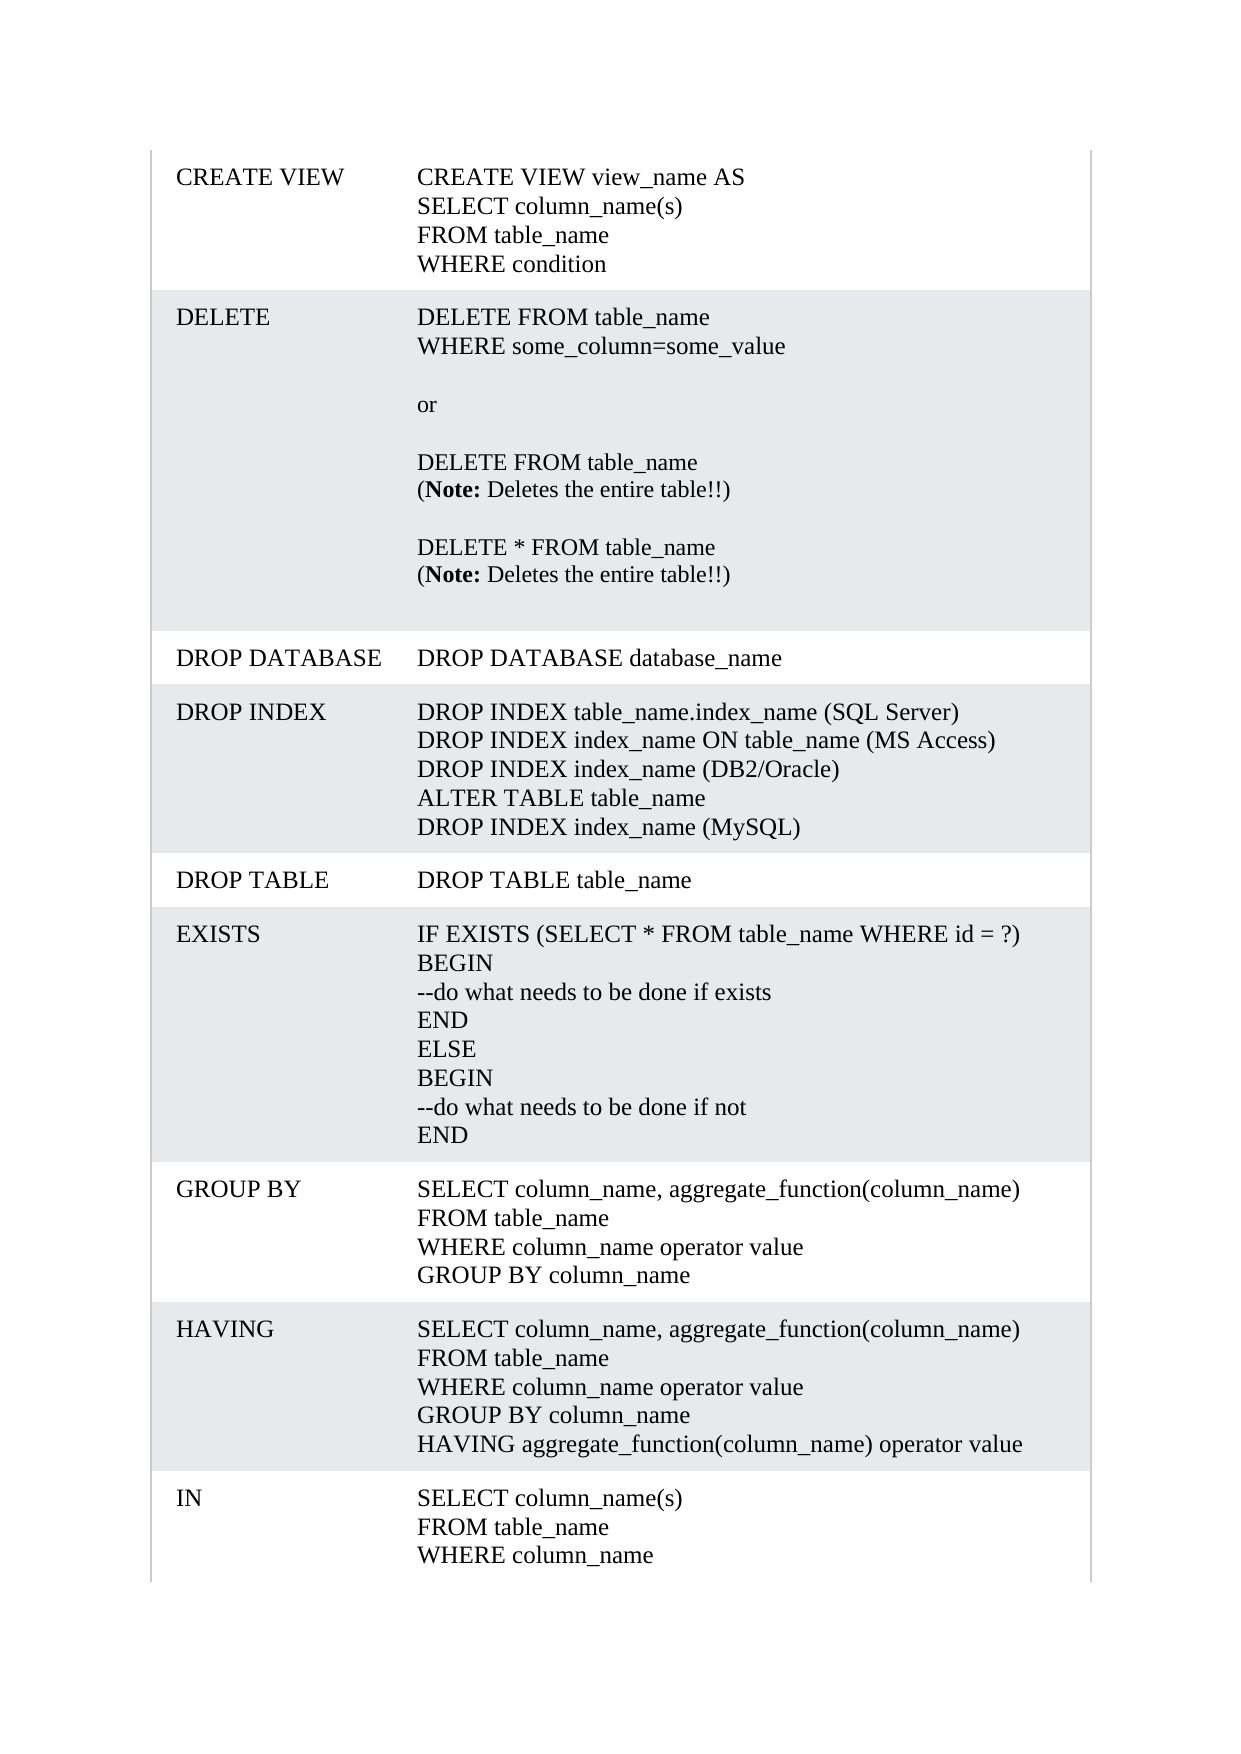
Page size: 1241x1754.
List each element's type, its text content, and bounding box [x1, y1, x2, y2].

table_cell DROP INDEX [152, 684, 404, 853]
table_cell DROP TABLE [152, 853, 404, 907]
table_cell DELETE FROM table_name WHERE some_column=some_value or DELETE FROM table_name (Note: Deletes the entire table!!) DELETE * FROM table_name (Note: Deletes the entire table!!) [404, 290, 1090, 631]
table_cell CREATE VIEW view_name AS SELECT column_name(s) FROM table_name WHERE condition [404, 150, 1090, 290]
table_cell CREATE VIEW [152, 150, 404, 290]
table_cell GROUP BY [152, 1162, 404, 1302]
table_cell DROP DATABASE [152, 631, 404, 684]
table_cell IN [152, 1471, 404, 1582]
table_cell IF EXISTS (SELECT * FROM table_name WHERE id = ?) BEGIN --do what needs to be done if exists END ELSE BEGIN --do what needs to be done if not END [404, 907, 1090, 1162]
table_cell DROP INDEX table_name.index_name (SQL Server) DROP INDEX index_name ON table_name (MS Access) DROP INDEX index_name (DB2/Oracle) ALTER TABLE table_name DROP INDEX index_name (MySQL) [404, 684, 1090, 853]
table_cell HAVING [152, 1302, 404, 1471]
table_cell DROP TABLE table_name [404, 853, 1090, 907]
table_cell EXISTS [152, 907, 404, 1162]
table_cell DELETE [152, 290, 404, 631]
table_cell DROP DATABASE database_name [404, 631, 1090, 684]
table_cell SELECT column_name, aggregate_function(column_name) FROM table_name WHERE column_name operator value GROUP BY column_name HAVING aggregate_function(column_name) operator value [404, 1302, 1090, 1471]
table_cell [404, 1471, 1090, 1582]
table_cell SELECT column_name, aggregate_function(column_name) FROM table_name WHERE column_name operator value GROUP BY column_name [404, 1162, 1090, 1302]
